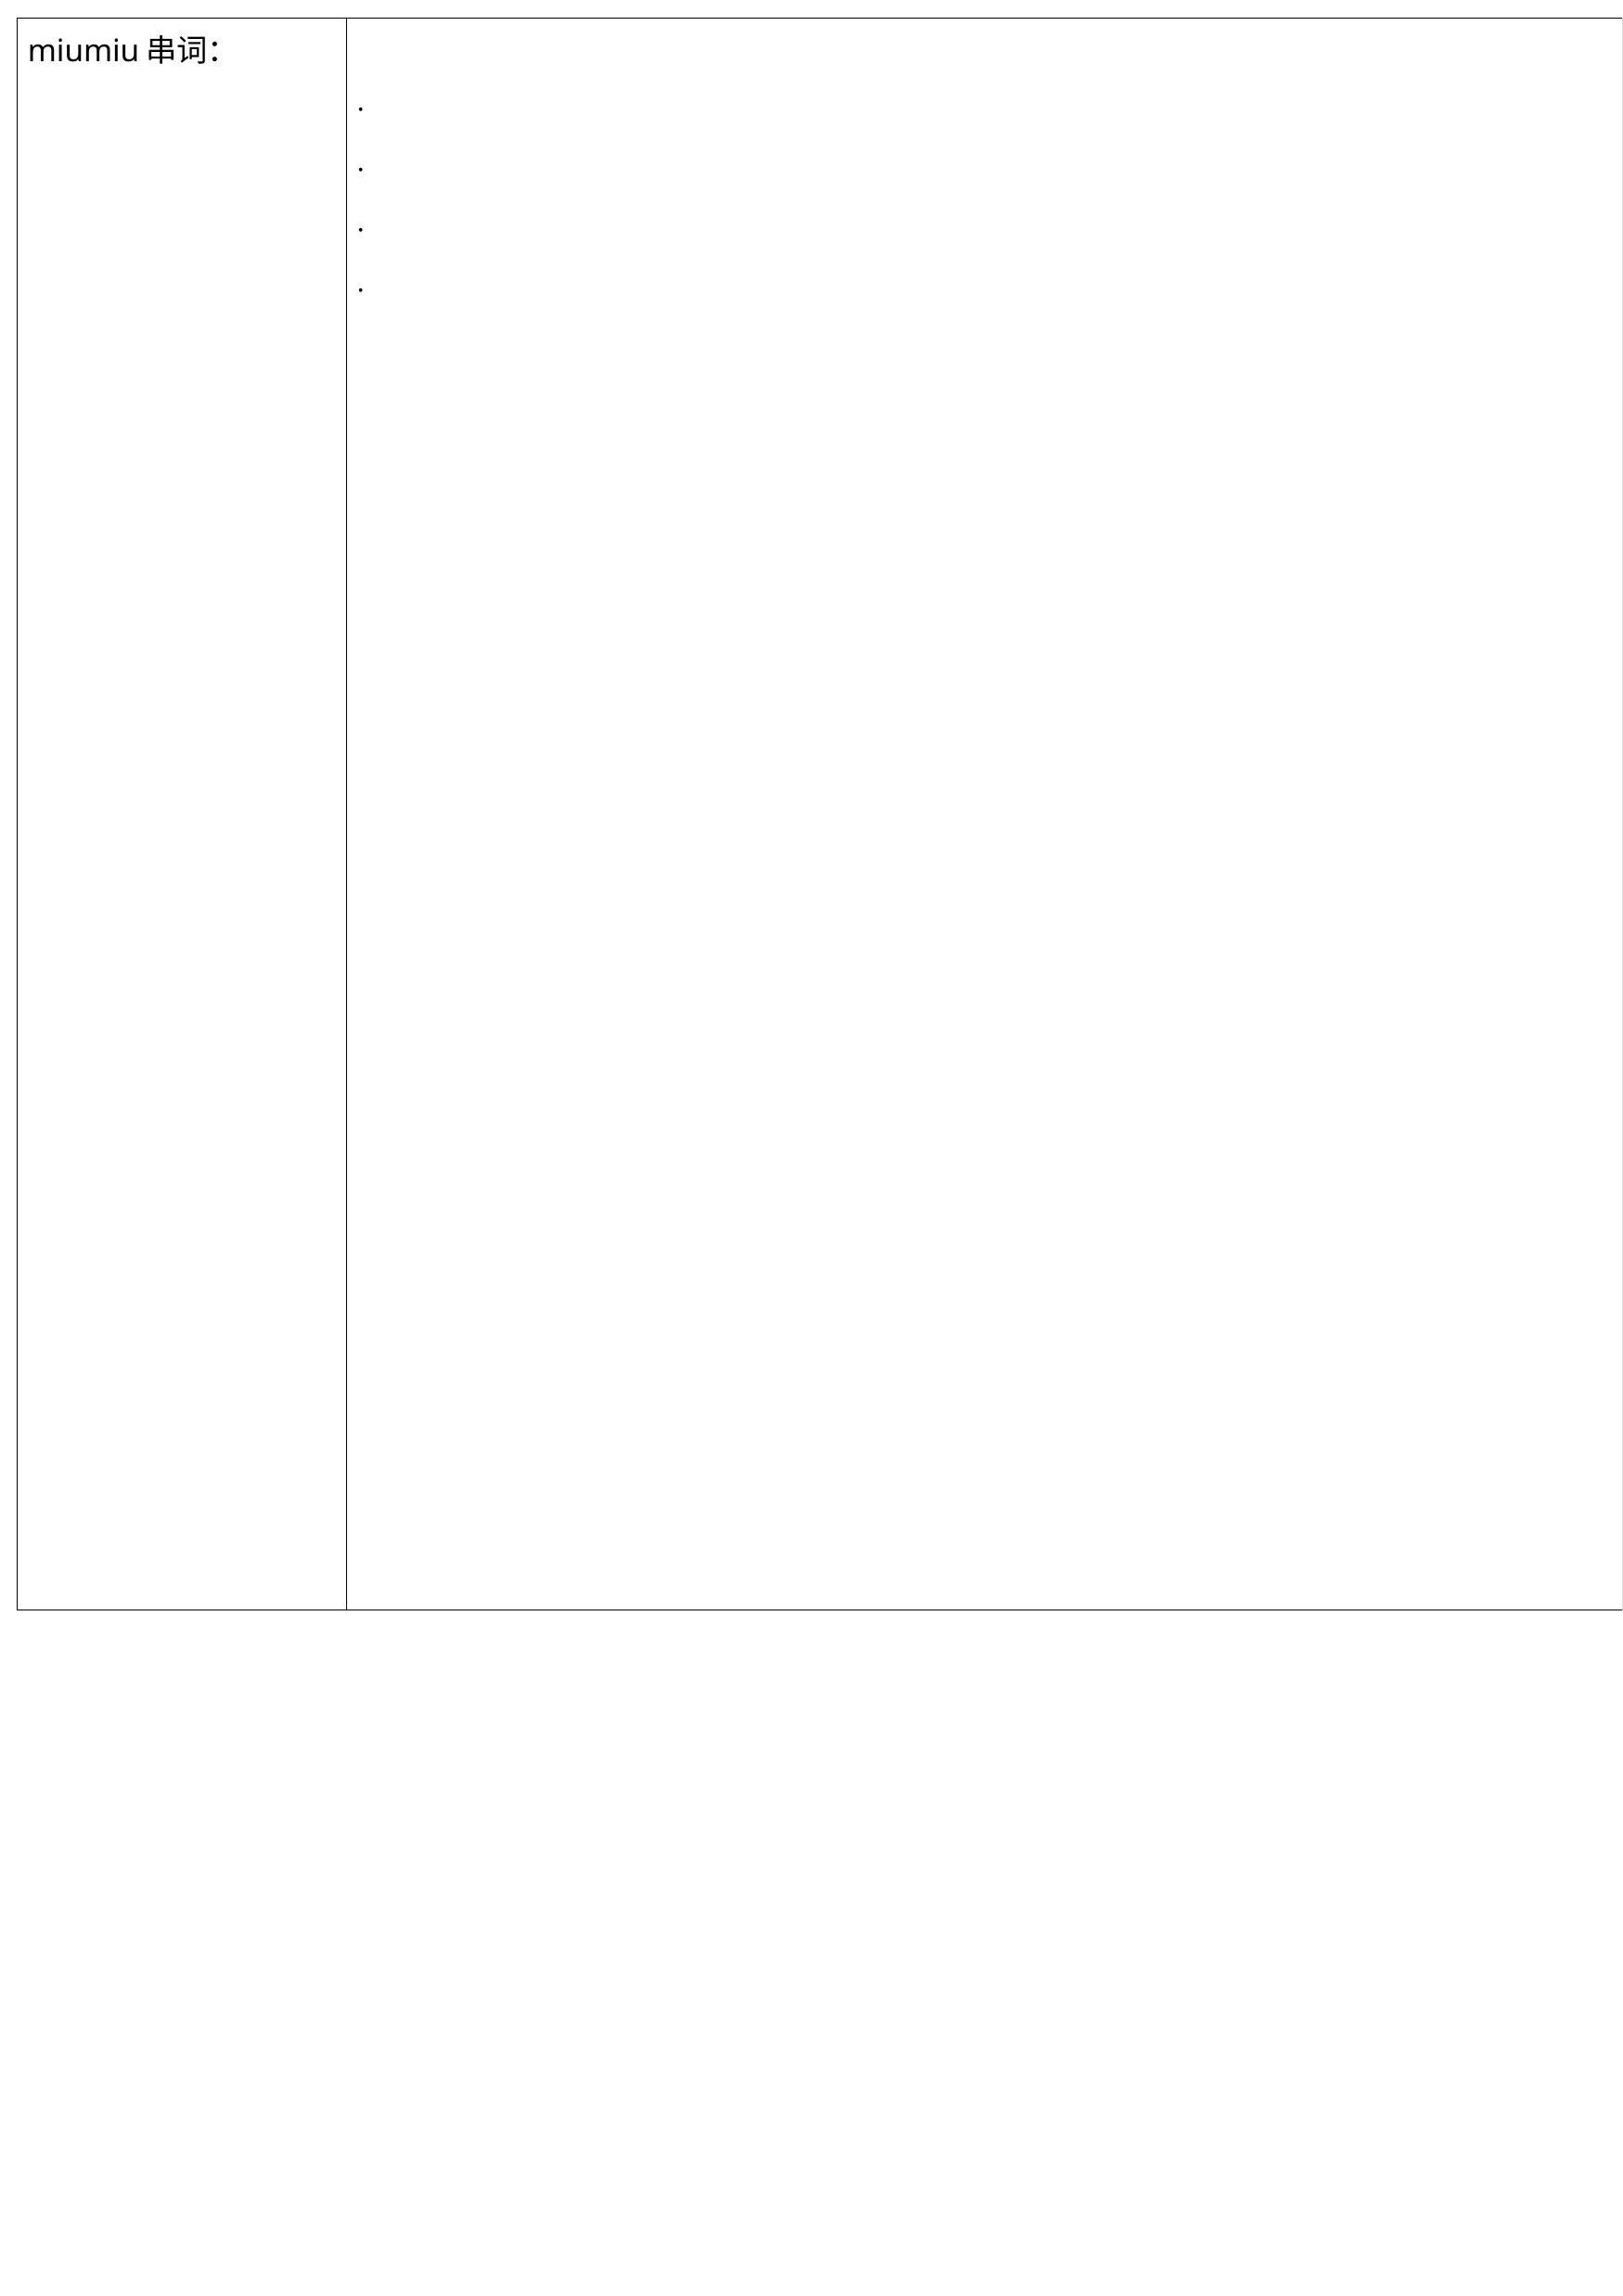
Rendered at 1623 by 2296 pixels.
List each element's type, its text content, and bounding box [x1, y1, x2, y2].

table_cell · · · · [347, 19, 1622, 1610]
table_cell miumiu串词： [18, 19, 346, 1610]
